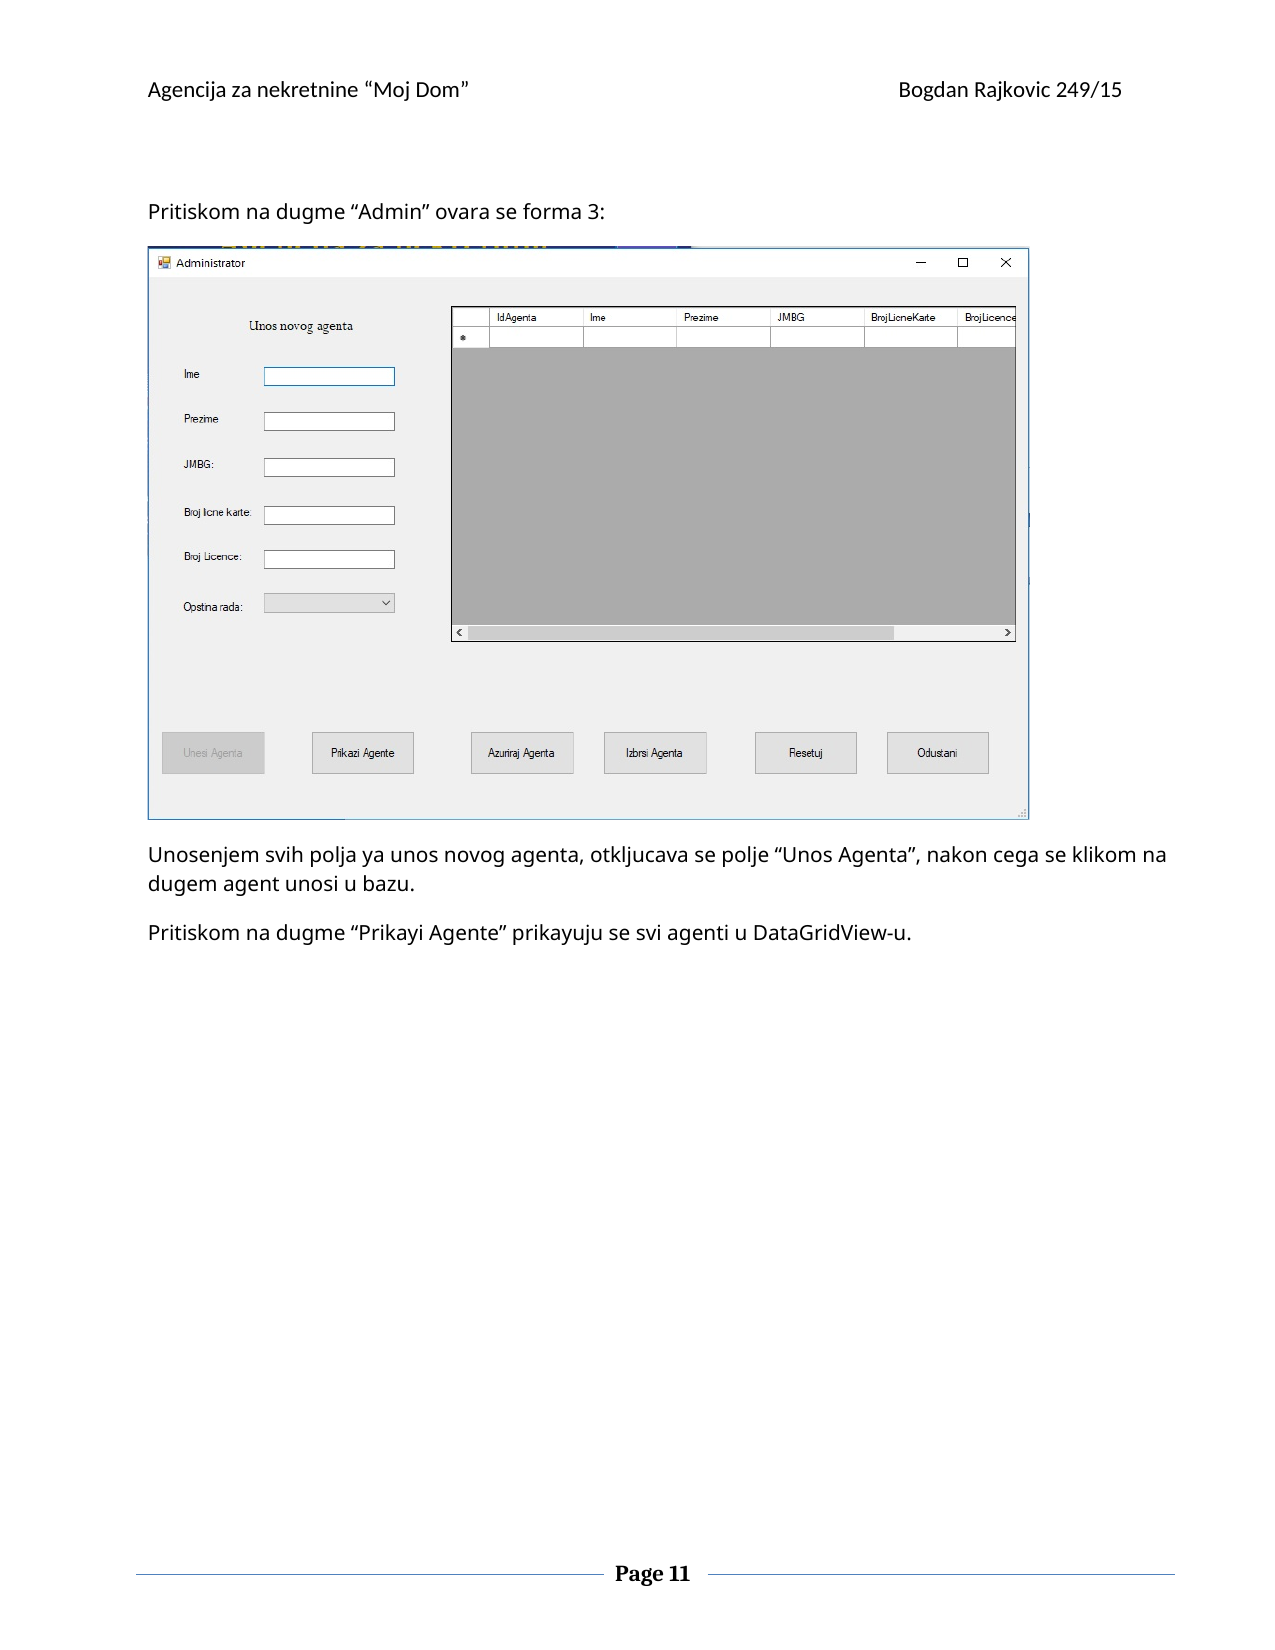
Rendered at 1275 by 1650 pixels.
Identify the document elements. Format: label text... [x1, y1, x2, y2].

text Pritiskom na dugme “Admin” ovara se forma 3: [148, 197, 1186, 225]
picture [147, 246, 1030, 820]
text Pritiskom na dugme “Prikayi Agente” prikayuju se svi agenti u DataGridView-u. [148, 918, 1186, 947]
text Unosenjem svih polja ya unos novog agenta, otkljucava se polje “Unos Agenta”, nakon cega se klikom na dugem agent unosi u bazu. [148, 841, 1186, 897]
